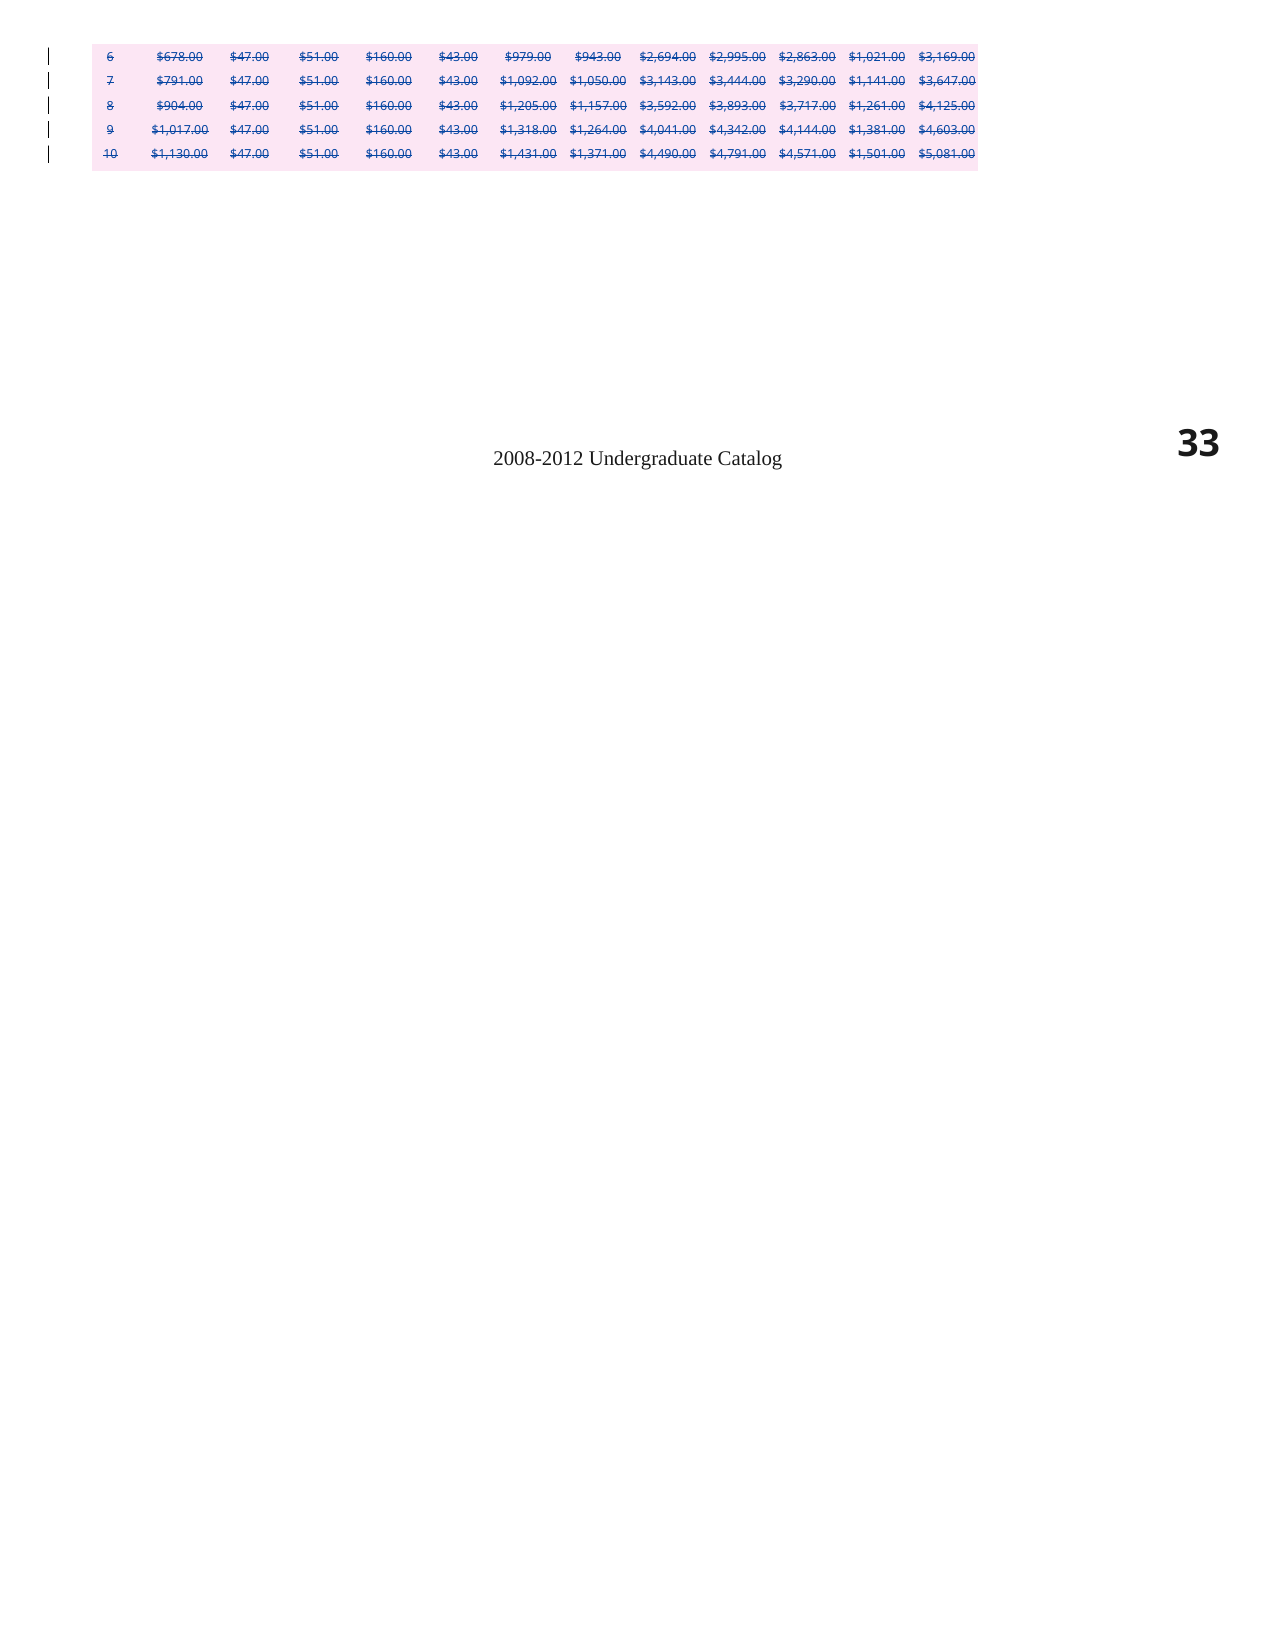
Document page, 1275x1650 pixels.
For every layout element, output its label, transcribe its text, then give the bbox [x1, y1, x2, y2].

text 2008-2012 Undergraduate Catalog 33 [493, 422, 1231, 469]
